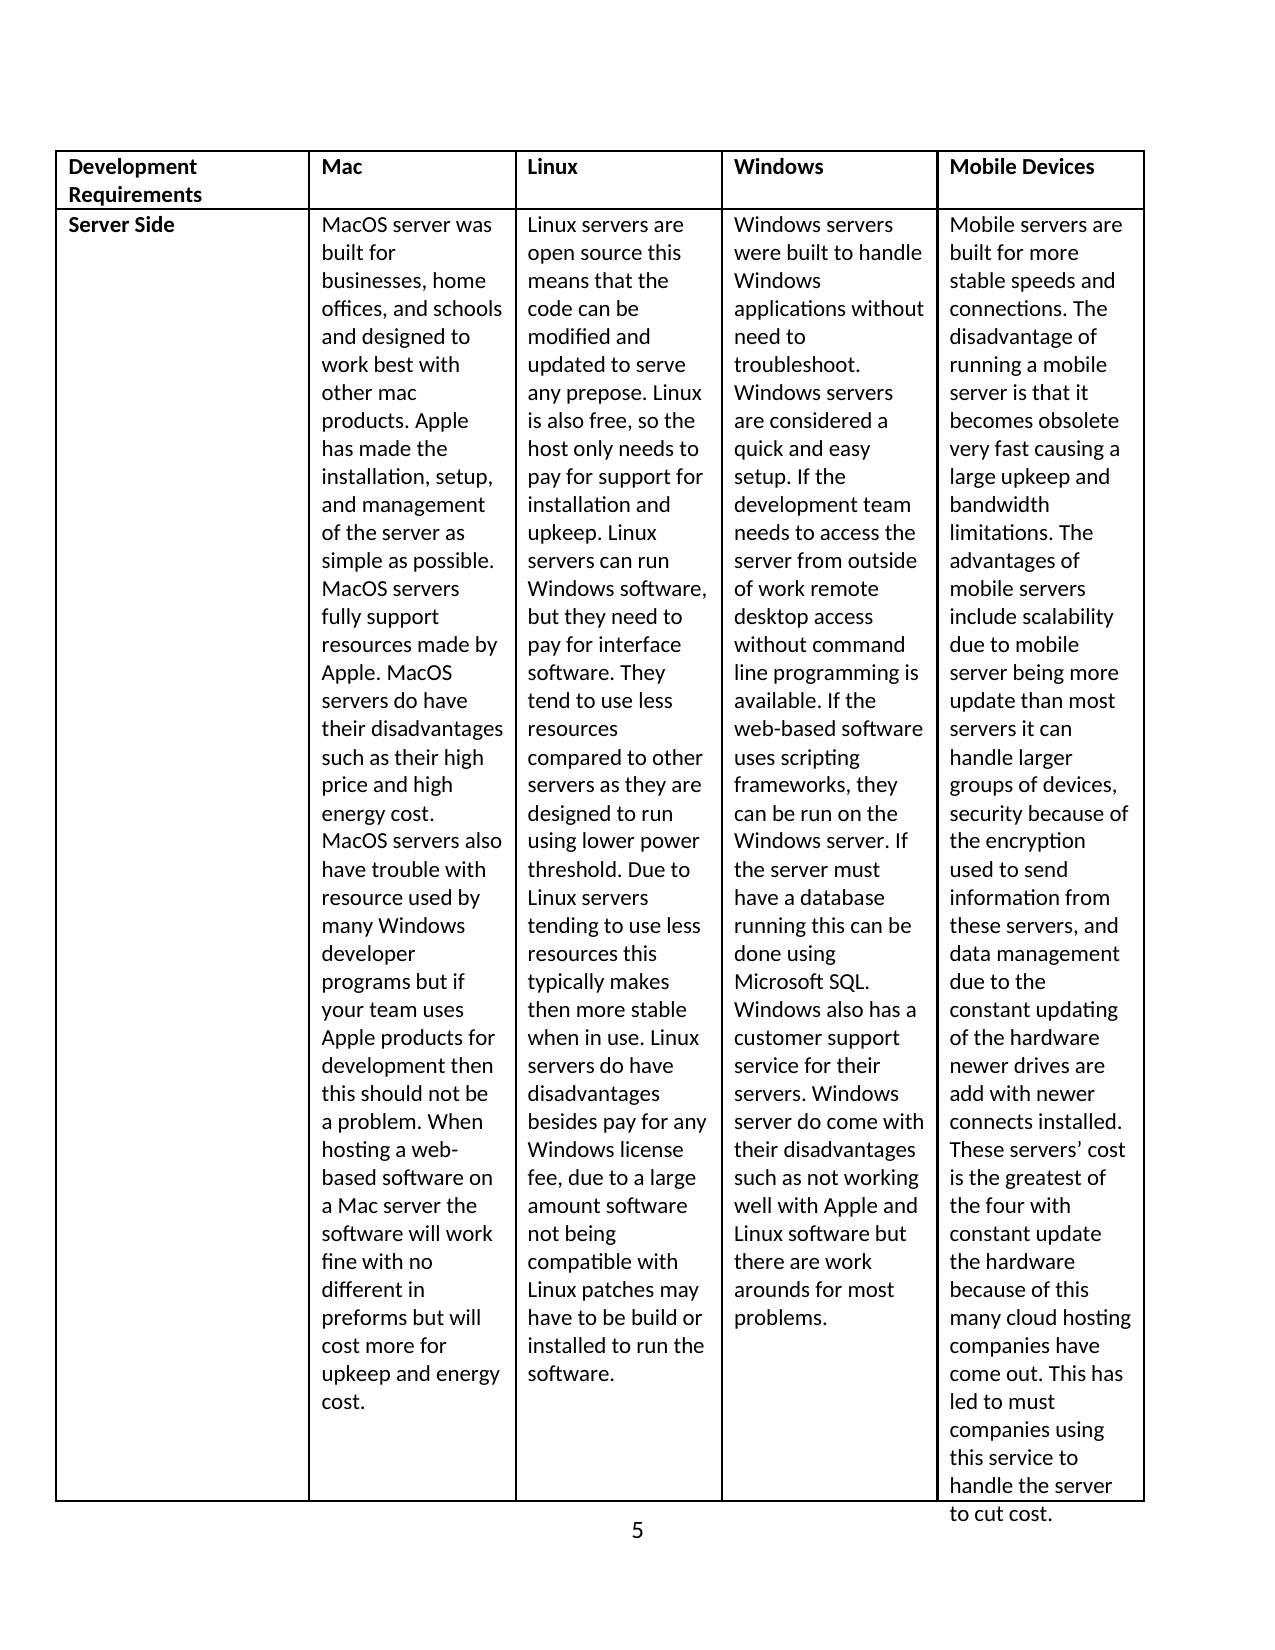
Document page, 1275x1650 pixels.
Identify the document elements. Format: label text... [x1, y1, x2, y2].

table_cell Mobile servers are built for more stable speeds and connections. The disadvantage of running a mobile server is that it becomes obsolete very fast causing a large upkeep and bandwidth limitations. The advantages of mobile servers include scalability due to mobile server being more update than most servers it can handle larger groups of devices, security because of the encryption used to send information from these servers, and data management due to the constant updating of the hardware newer drives are add with newer connects installed. These servers’ cost is the greatest of the four with constant update the hardware because of this many cloud hosting companies have come out. This has led to must companies using this service to handle the server to cut cost. [939, 210, 1143, 1500]
table_cell Windows servers were built to handle Windows applications without need to troubleshoot. Windows servers are considered a quick and easy setup. If the development team needs to access the server from outside of work remote desktop access without command line programming is available. If the web-based software uses scripting frameworks, they can be run on the Windows server. If the server must have a database running this can be done using Microsoft SQL. Windows also has a customer support service for their servers. Windows server do come with their disadvantages such as not working well with Apple and Linux software but there are work arounds for most problems. [723, 210, 936, 1500]
table_cell Linux servers are open source this means that the code can be modified and updated to serve any prepose. Linux is also free, so the host only needs to pay for support for installation and upkeep. Linux servers can run Windows software, but they need to pay for interface software. They tend to use less resources compared to other servers as they are designed to run using lower power threshold. Due to Linux servers tending to use less resources this typically makes then more stable when in use. Linux servers do have disadvantages besides pay for any Windows license fee, due to a large amount software not being compatible with Linux patches may have to be build or installed to run the software. [517, 210, 721, 1500]
table_header Development Requirements [57, 152, 308, 208]
table_header Mac [310, 152, 515, 208]
table_cell MacOS server was built for businesses, home offices, and schools and designed to work best with other mac products. Apple has made the installation, setup, and management of the server as simple as possible. MacOS servers fully support resources made by Apple. MacOS servers do have their disadvantages such as their high price and high energy cost. MacOS servers also have trouble with resource used by many Windows developer programs but if your team uses Apple products for development then this should not be a problem. When hosting a web-based software on a Mac server the software will work fine with no different in preforms but will cost more for upkeep and energy cost. [310, 210, 515, 1500]
table_header Mobile Devices [939, 152, 1143, 208]
table_header Linux [517, 152, 721, 208]
table_cell Server Side [57, 210, 308, 1500]
table_header Windows [723, 152, 936, 208]
